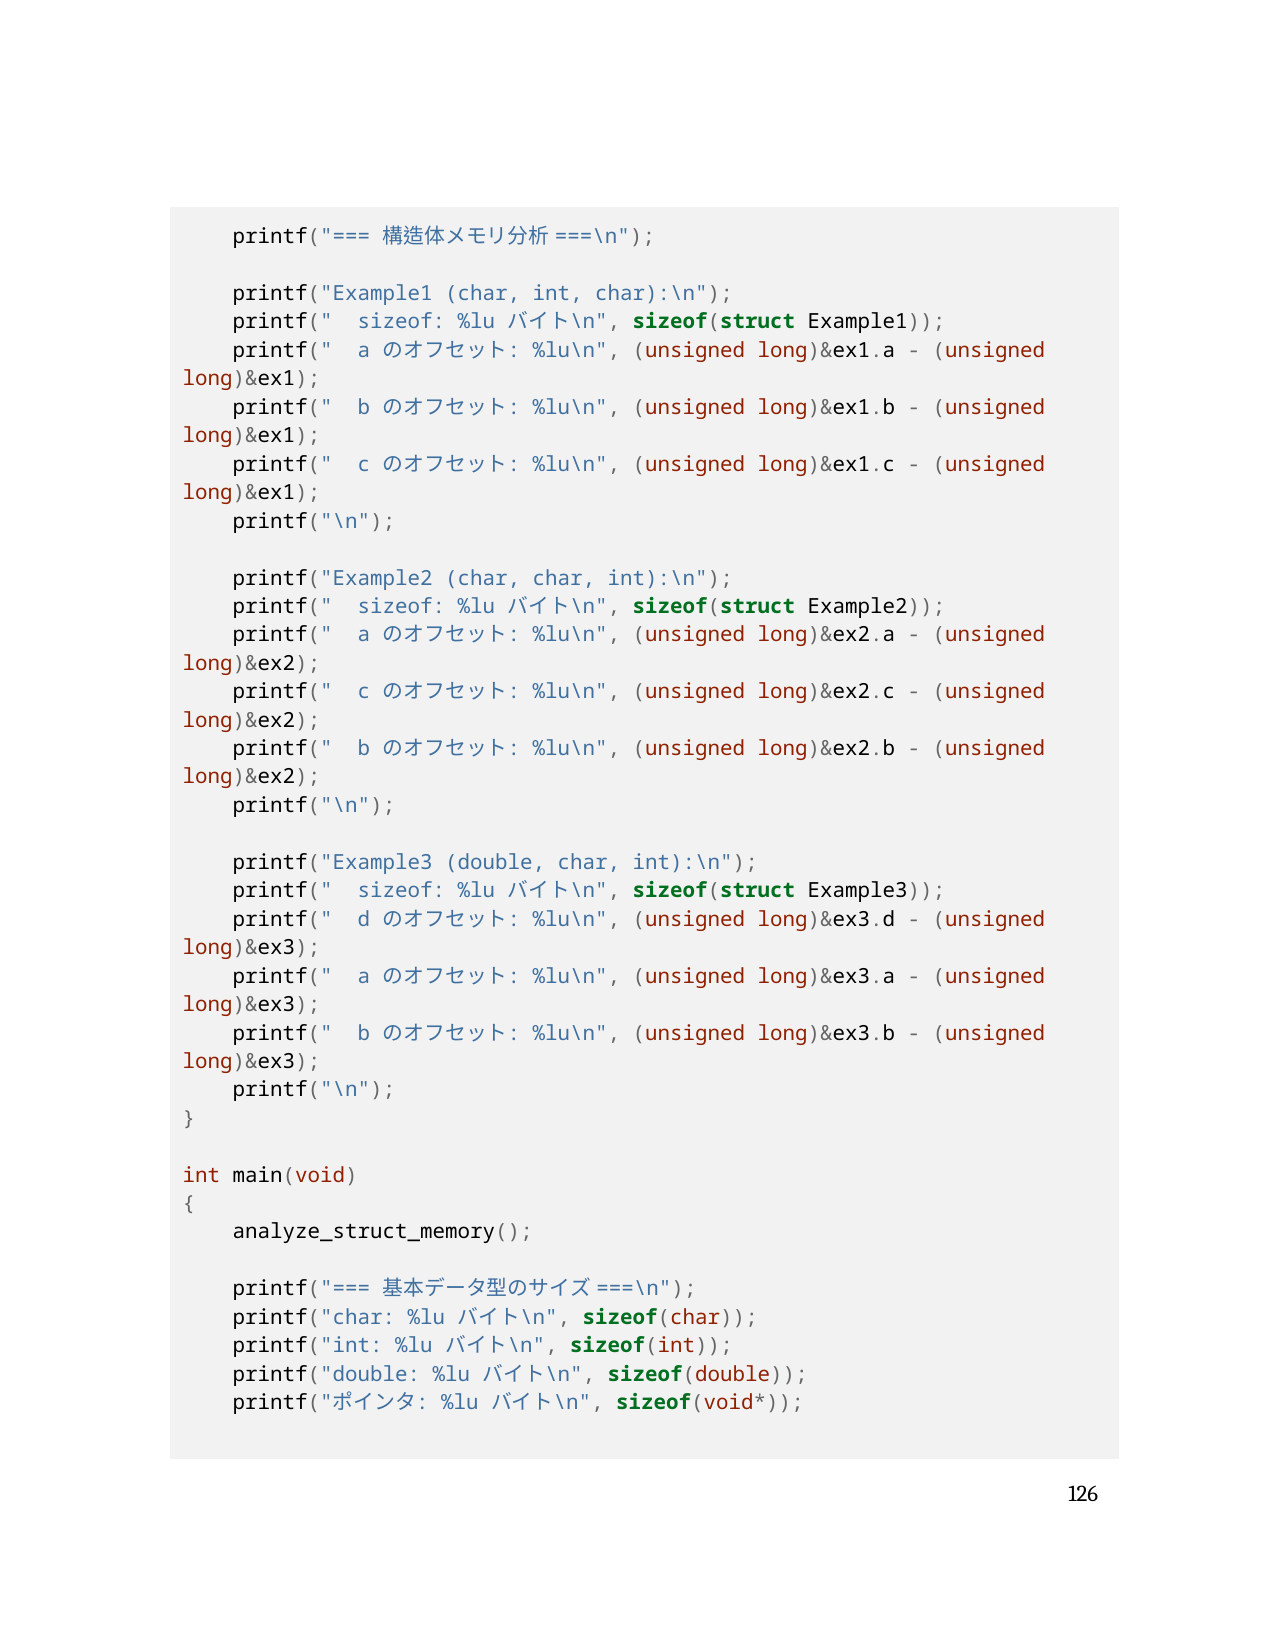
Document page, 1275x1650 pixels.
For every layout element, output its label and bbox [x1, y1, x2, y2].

text [183, 219, 1106, 1446]
